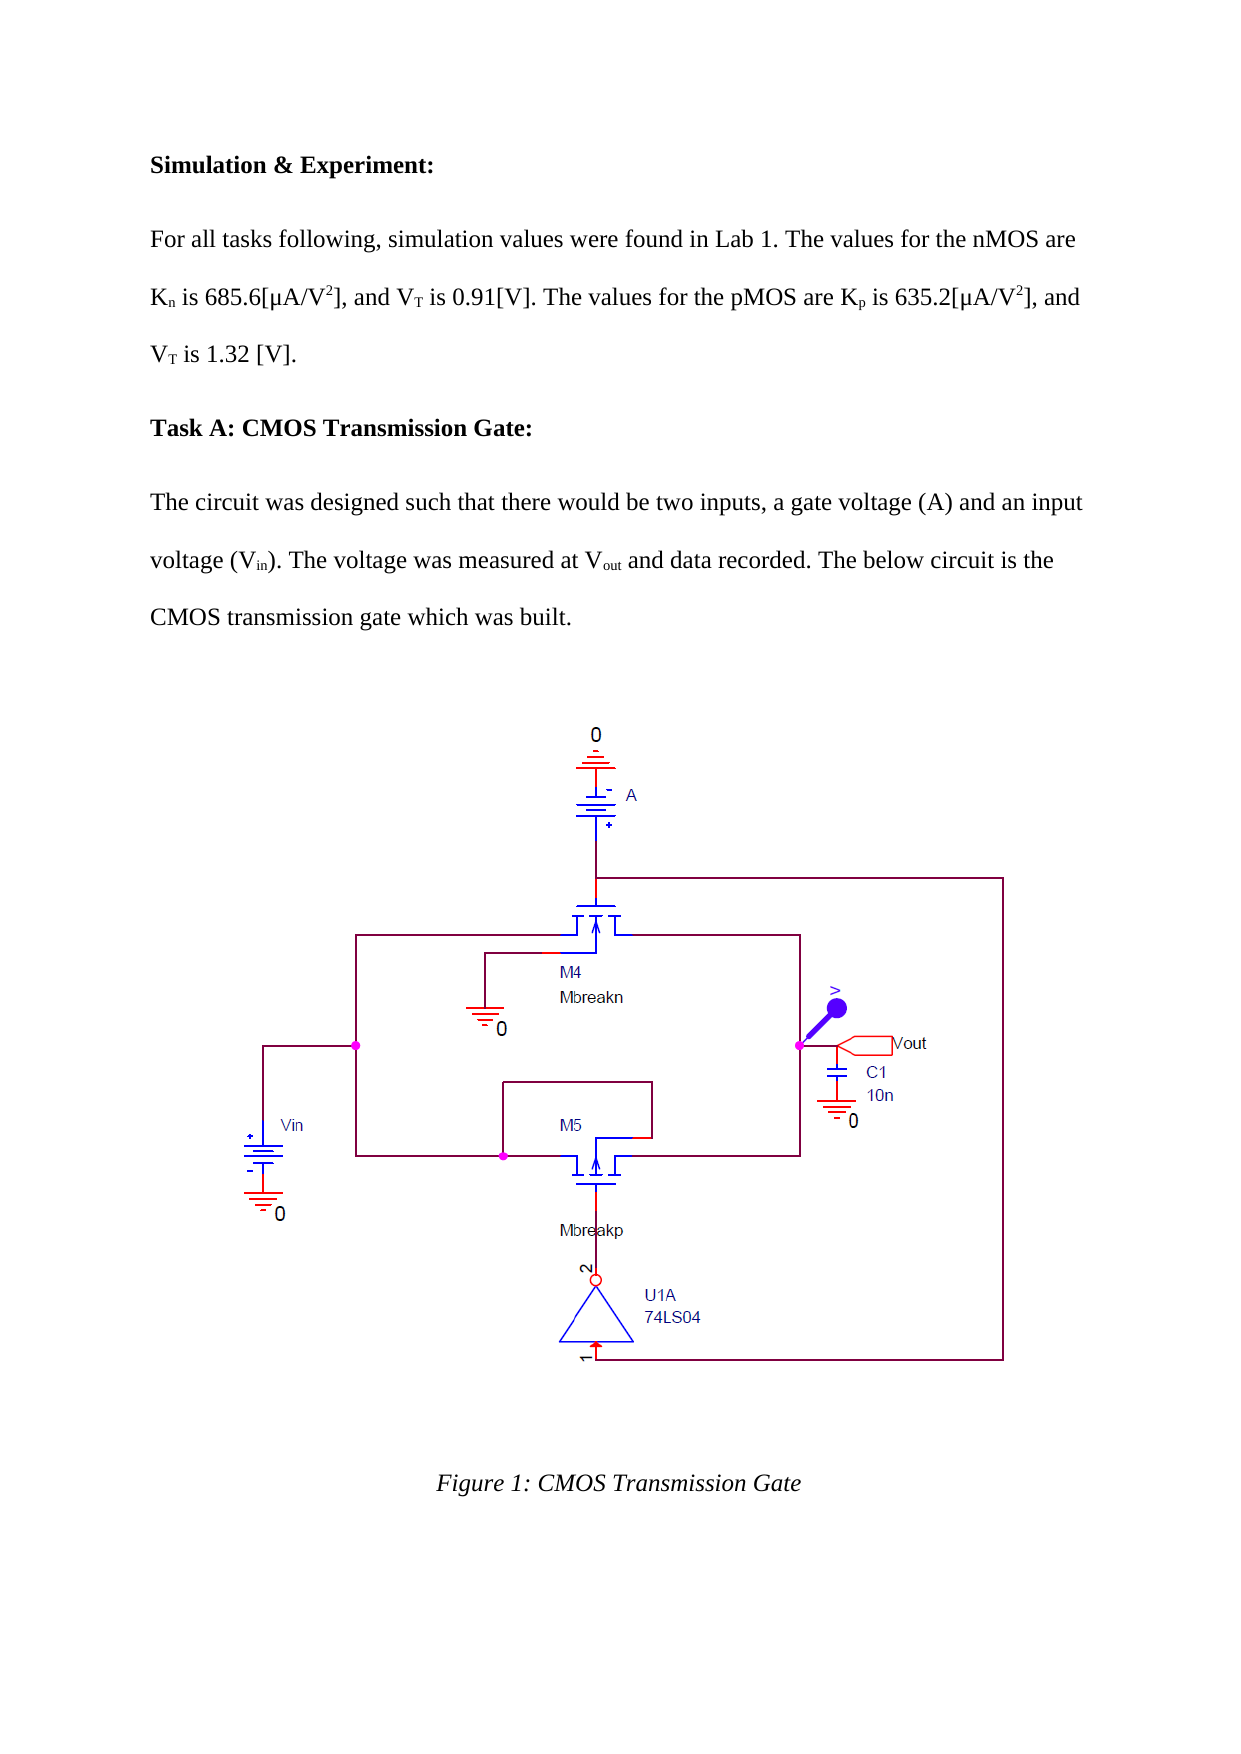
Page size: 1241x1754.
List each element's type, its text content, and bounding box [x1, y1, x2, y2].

picture [204, 676, 1037, 1440]
text For all tasks following, simulation values were found in Lab 1. The values for the nMOS are Kn is 685.6[μA/V2], and VT is 0.91[V]. The values for the pMOS are Kp is 635.2[μA/V2], and VT is 1.32 [V]. [150, 224, 1090, 368]
text The circuit was designed such that there would be two inputs, a gate voltage (A) and an input voltage (Vin). The voltage was measured at Vout and data recorded. The below circuit is the CMOS transmission gate which was built. [150, 487, 1090, 631]
text Task A: CMOS Transmission Gate: [150, 413, 1090, 442]
text Simulation & Experiment: [150, 150, 1090, 179]
